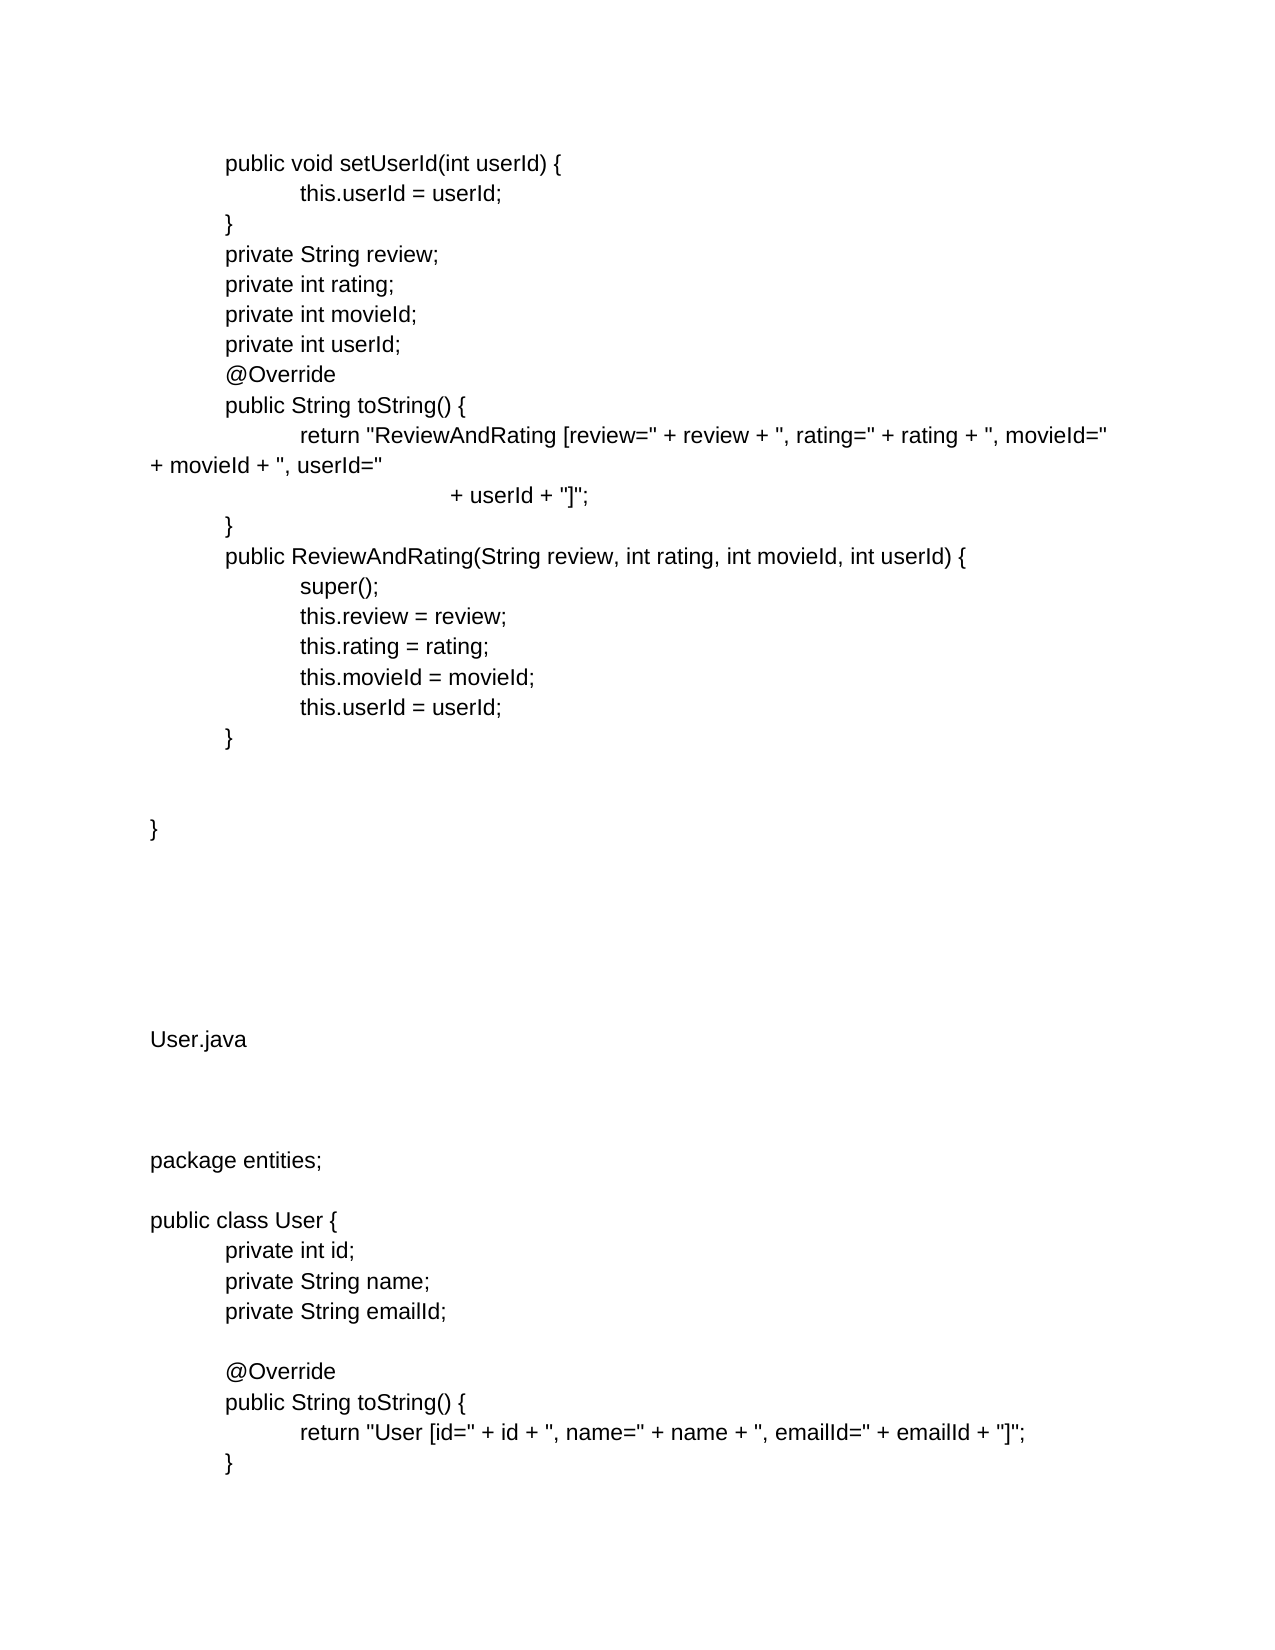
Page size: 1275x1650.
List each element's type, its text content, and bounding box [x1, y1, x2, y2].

text public String toString() { [150, 1388, 1125, 1415]
text this.rating = rating; [150, 633, 1125, 660]
text this.movieId = movieId; [150, 663, 1125, 690]
text this.review = review; [150, 603, 1125, 629]
text super(); [150, 573, 1125, 599]
text } [150, 512, 1125, 539]
text + userId + "]"; [150, 482, 1125, 509]
text private String name; [150, 1268, 1125, 1294]
text } [150, 1449, 1125, 1475]
text package entities; [150, 1147, 1125, 1173]
text private int id; [150, 1237, 1125, 1264]
text public ReviewAndRating(String review, int rating, int movieId, int userId) { [150, 543, 1125, 569]
text private int rating; [150, 271, 1125, 297]
text public void setUserId(int userId) { [150, 150, 1125, 176]
text User.java [150, 1026, 1125, 1052]
text this.userId = userId; [150, 694, 1125, 720]
text private String emailId; [150, 1298, 1125, 1324]
text this.userId = userId; [150, 180, 1125, 207]
text private int movieId; [150, 301, 1125, 327]
text } [150, 210, 1125, 237]
text @Override [150, 361, 1125, 388]
text return "User [id=" + id + ", name=" + name + ", emailId=" + emailId + "]"; [150, 1419, 1125, 1445]
text public String toString() { [150, 392, 1125, 418]
text public class User { [150, 1207, 1125, 1234]
text } [150, 724, 1125, 750]
text @Override [150, 1358, 1125, 1385]
text return "ReviewAndRating [review=" + review + ", rating=" + rating + ", movieId=" + movieId + ", userId=" [150, 422, 1125, 478]
text private String review; [150, 241, 1125, 267]
text } [150, 814, 1125, 841]
text private int userId; [150, 331, 1125, 358]
